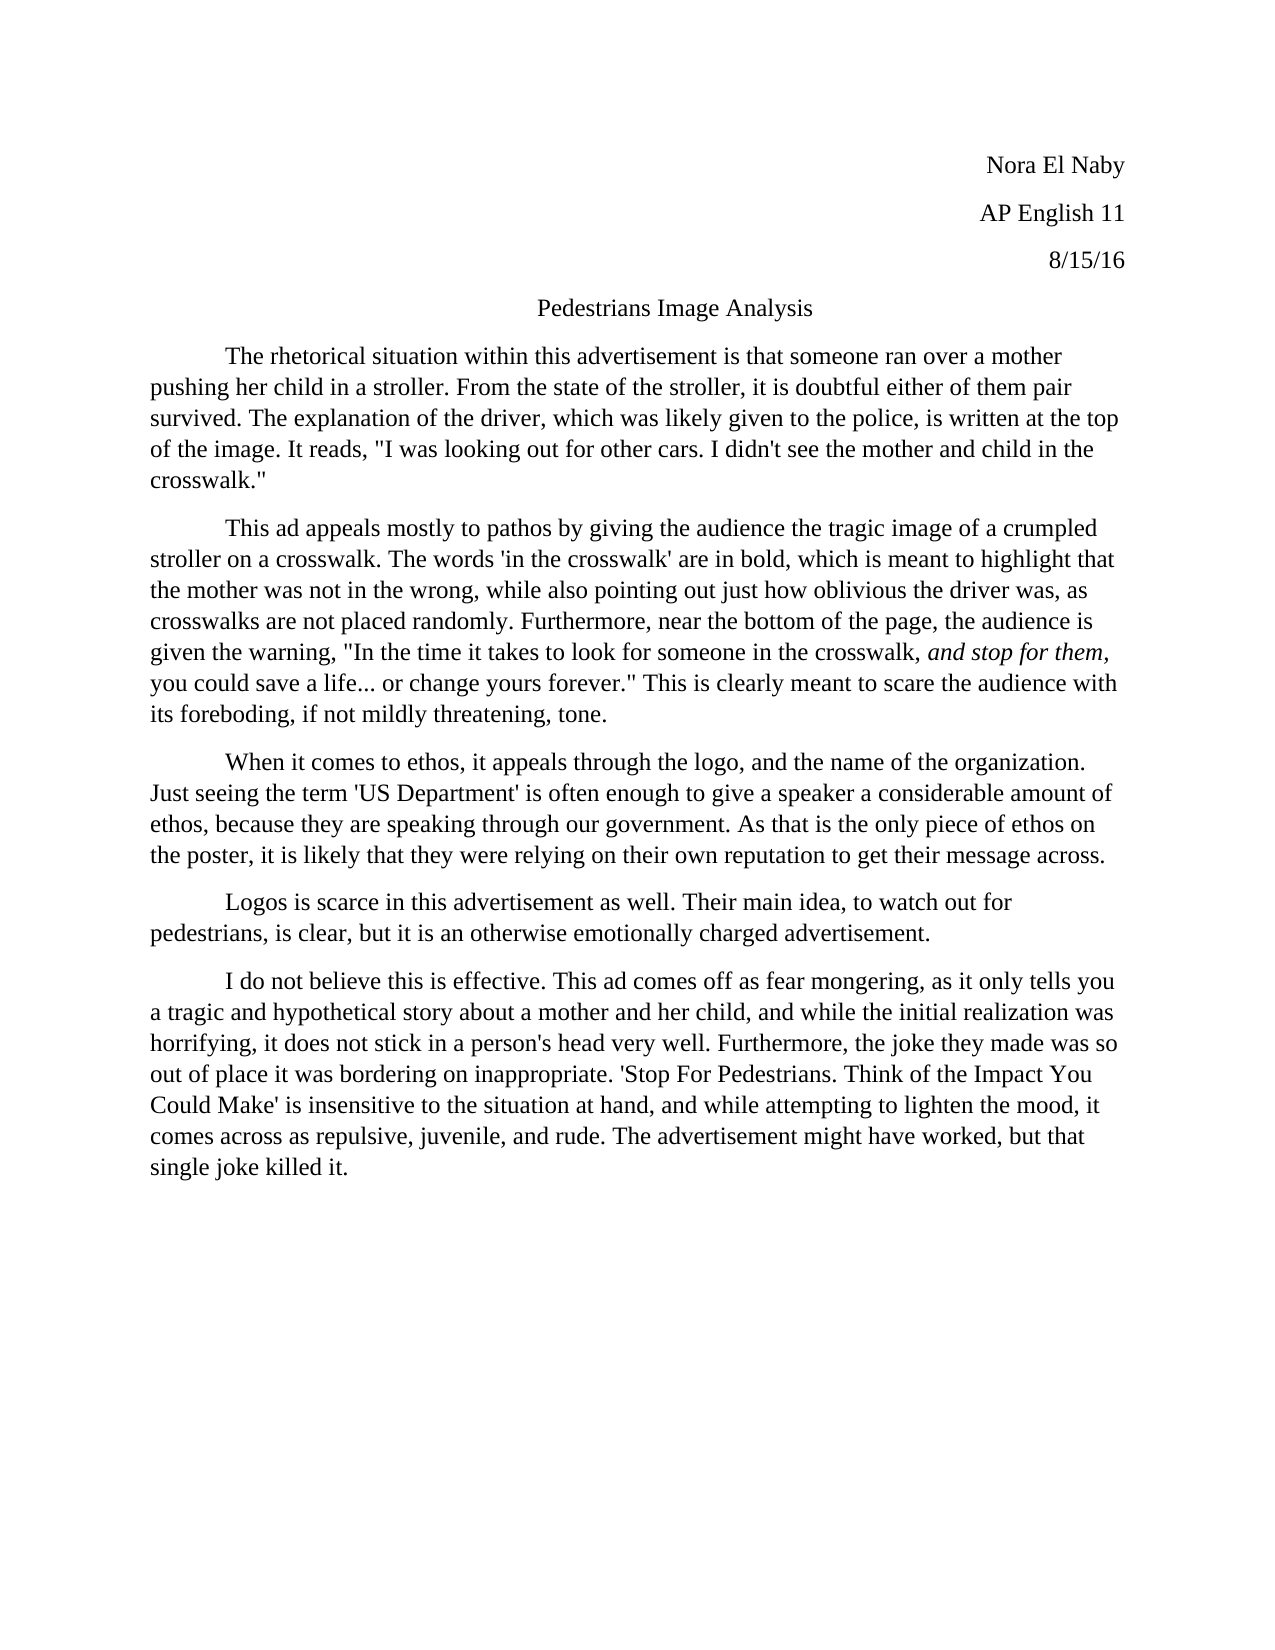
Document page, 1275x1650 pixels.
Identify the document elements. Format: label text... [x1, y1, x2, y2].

text 8/15/16 [225, 245, 1125, 274]
text This ad appeals mostly to pathos by giving the audience the tragic image of a crumpled stroller on a crosswalk. The words 'in the crosswalk' are in bold, which is meant to highlight that the mother was not in the wrong, while also pointing out just how oblivious the driver was, as crosswalks are not placed randomly. Furthermore, near the bottom of the page, the audience is given the warning, "In the time it takes to look for someone in the crosswalk, and stop for them, you could save a life... or change yours forever." This is clearly meant to scare the audience with its foreboding, if not mildly threatening, tone. [150, 513, 1125, 728]
text AP English 11 [225, 198, 1125, 226]
text Nora El Naby [225, 150, 1125, 179]
text I do not believe this is effective. This ad comes off as fear mongering, as it only tells you a tragic and hypothetical story about a mother and her child, and while the initial realization was horrifying, it does not stick in a person's head very well. Furthermore, the joke they made was so out of place it was bordering on inappropriate. 'Stop For Pedestrians. Think of the Impact You Could Make' is insensitive to the situation at hand, and while attempting to lighten the mood, it comes across as repulsive, juvenile, and rude. The advertisement might have worked, but that single joke killed it. [150, 966, 1125, 1181]
text Logos is scarce in this advertisement as well. Their main idea, to watch out for pedestrians, is clear, but it is an otherwise emotionally charged advertisement. [150, 887, 1125, 947]
text The rhetorical situation within this advertisement is that someone ran over a mother pushing her child in a stroller. From the state of the stroller, it is doubtful either of them pair survived. The explanation of the driver, which was likely given to the police, is written at the top of the image. It reads, "I was looking out for other cars. I didn't see the mother and child in the crosswalk." [150, 341, 1125, 494]
text When it comes to ethos, it appeals through the logo, and the name of the organization. Just seeing the term 'US Department' is often enough to give a speaker a considerable amount of ethos, because they are speaking through our government. As that is the only piece of ethos on the poster, it is likely that they were relying on their own reputation to get their message across. [150, 747, 1125, 868]
text Pedestrians Image Analysis [225, 293, 1125, 322]
